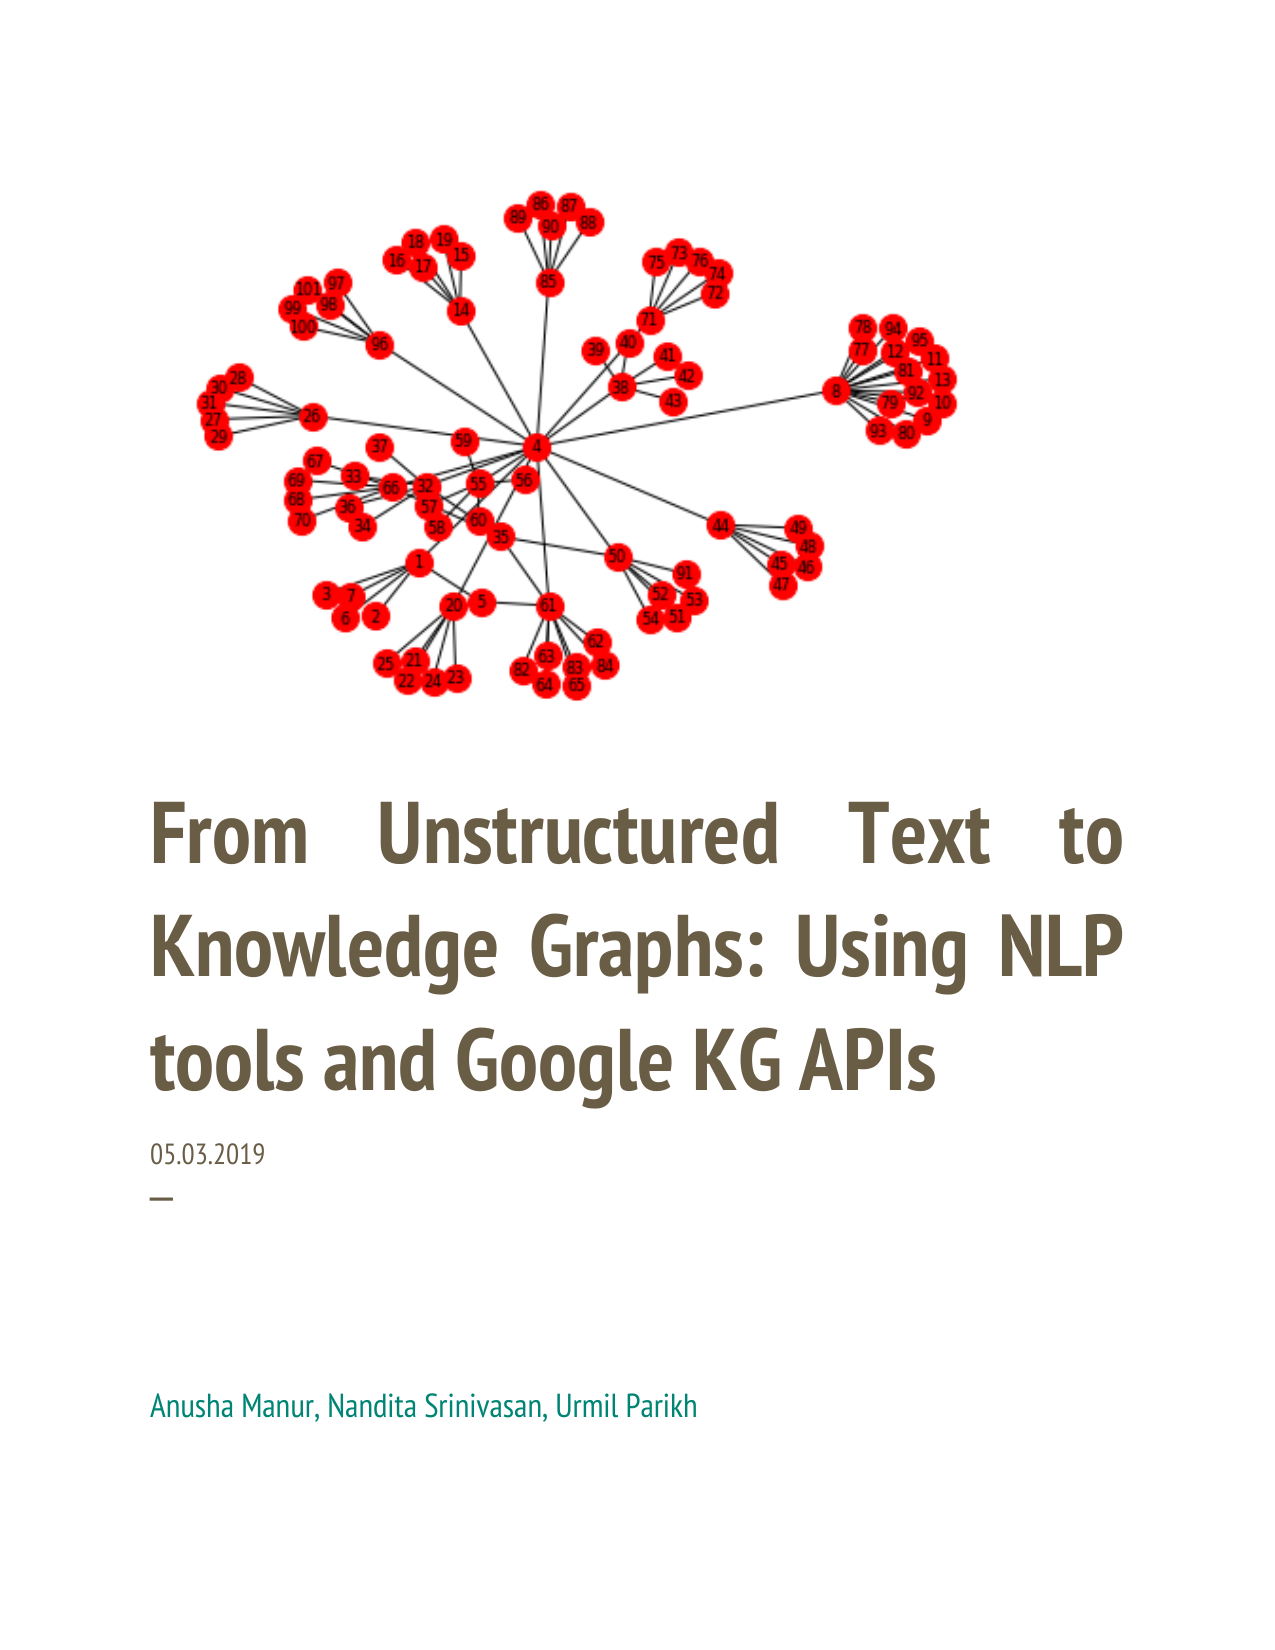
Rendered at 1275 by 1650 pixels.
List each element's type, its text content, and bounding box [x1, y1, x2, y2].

text ─ [150, 1173, 1125, 1224]
text Anusha Manur, Nandita Srinivasan, Urmil Parikh [150, 1384, 1125, 1427]
picture [150, 165, 1033, 735]
title From Unstructured Text to Knowledge Graphs: Using NLP tools and Google KG APIs [150, 774, 1125, 1114]
subtitle 05.03.2019 [150, 1135, 1125, 1173]
